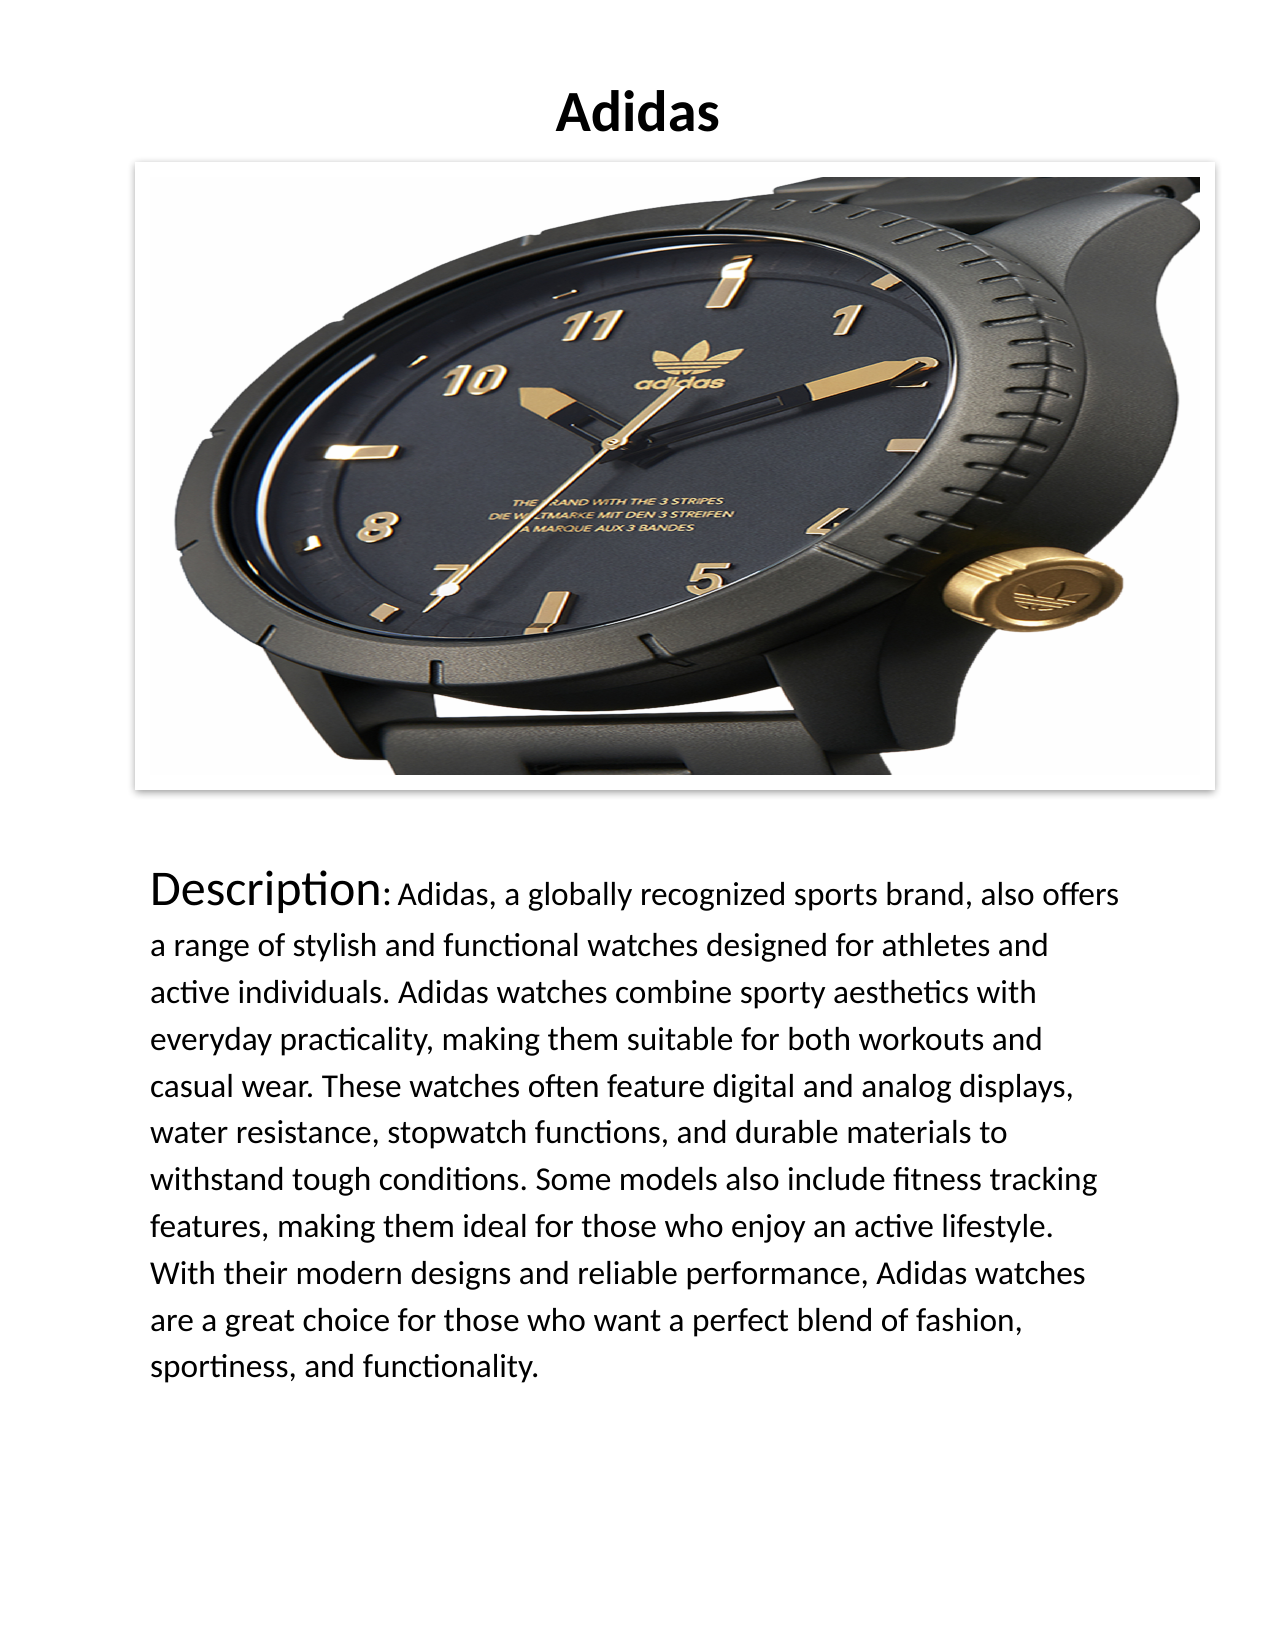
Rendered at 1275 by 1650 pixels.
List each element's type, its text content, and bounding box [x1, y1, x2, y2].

text Description: Adidas, a globally recognized sports brand, also offers a range of stylish and functional watches designed for athletes and active individuals. Adidas watches combine sporty aesthetics with everyday practicality, making them suitable for both workouts and casual wear. These watches often feature digital and analog displays, water resistance, stopwatch functions, and durable materials to withstand tough conditions. Some models also include fitness tracking features, making them ideal for those who enjoy an active lifestyle. With their modern designs and reliable performance, Adidas watches are a great choice for those who want a perfect blend of fashion, sportiness, and functionality. [150, 798, 1125, 1386]
